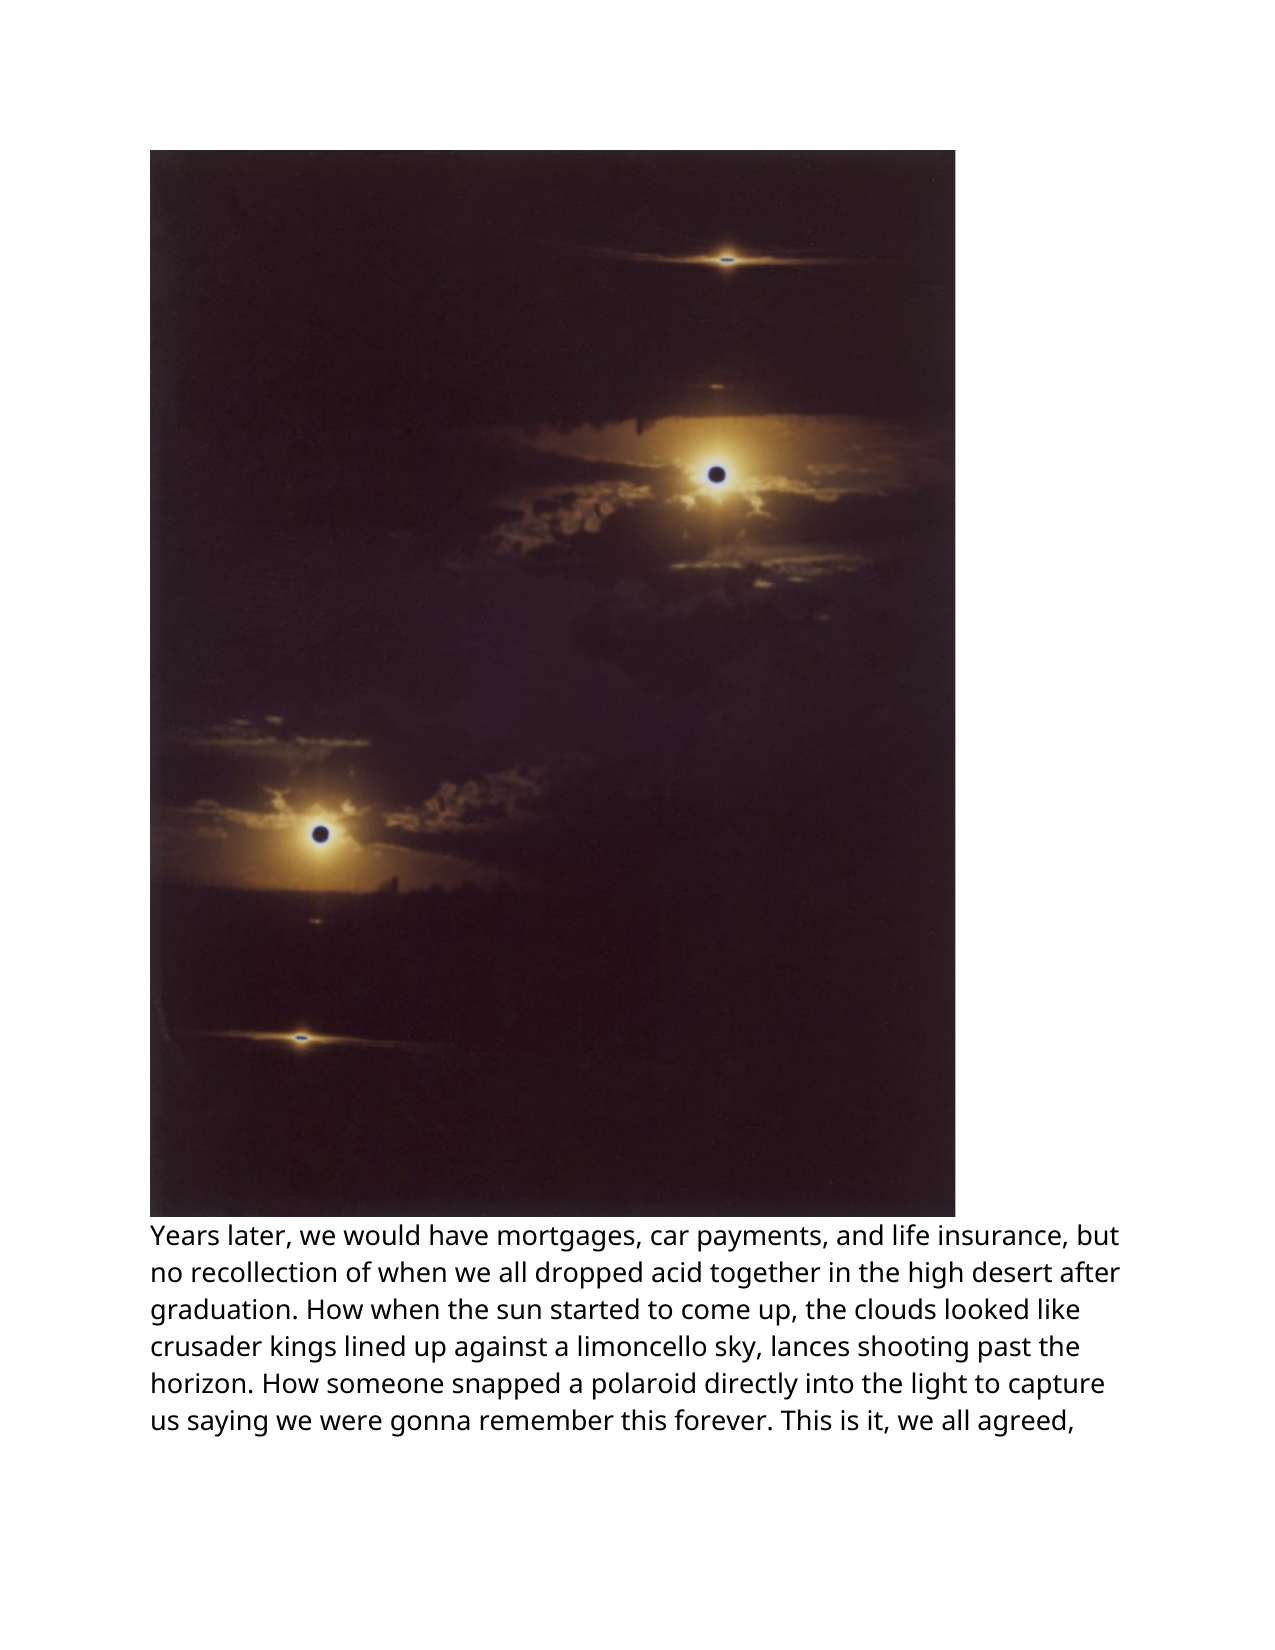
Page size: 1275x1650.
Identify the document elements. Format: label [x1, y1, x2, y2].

text [150, 1217, 1125, 1438]
picture [150, 150, 956, 1217]
